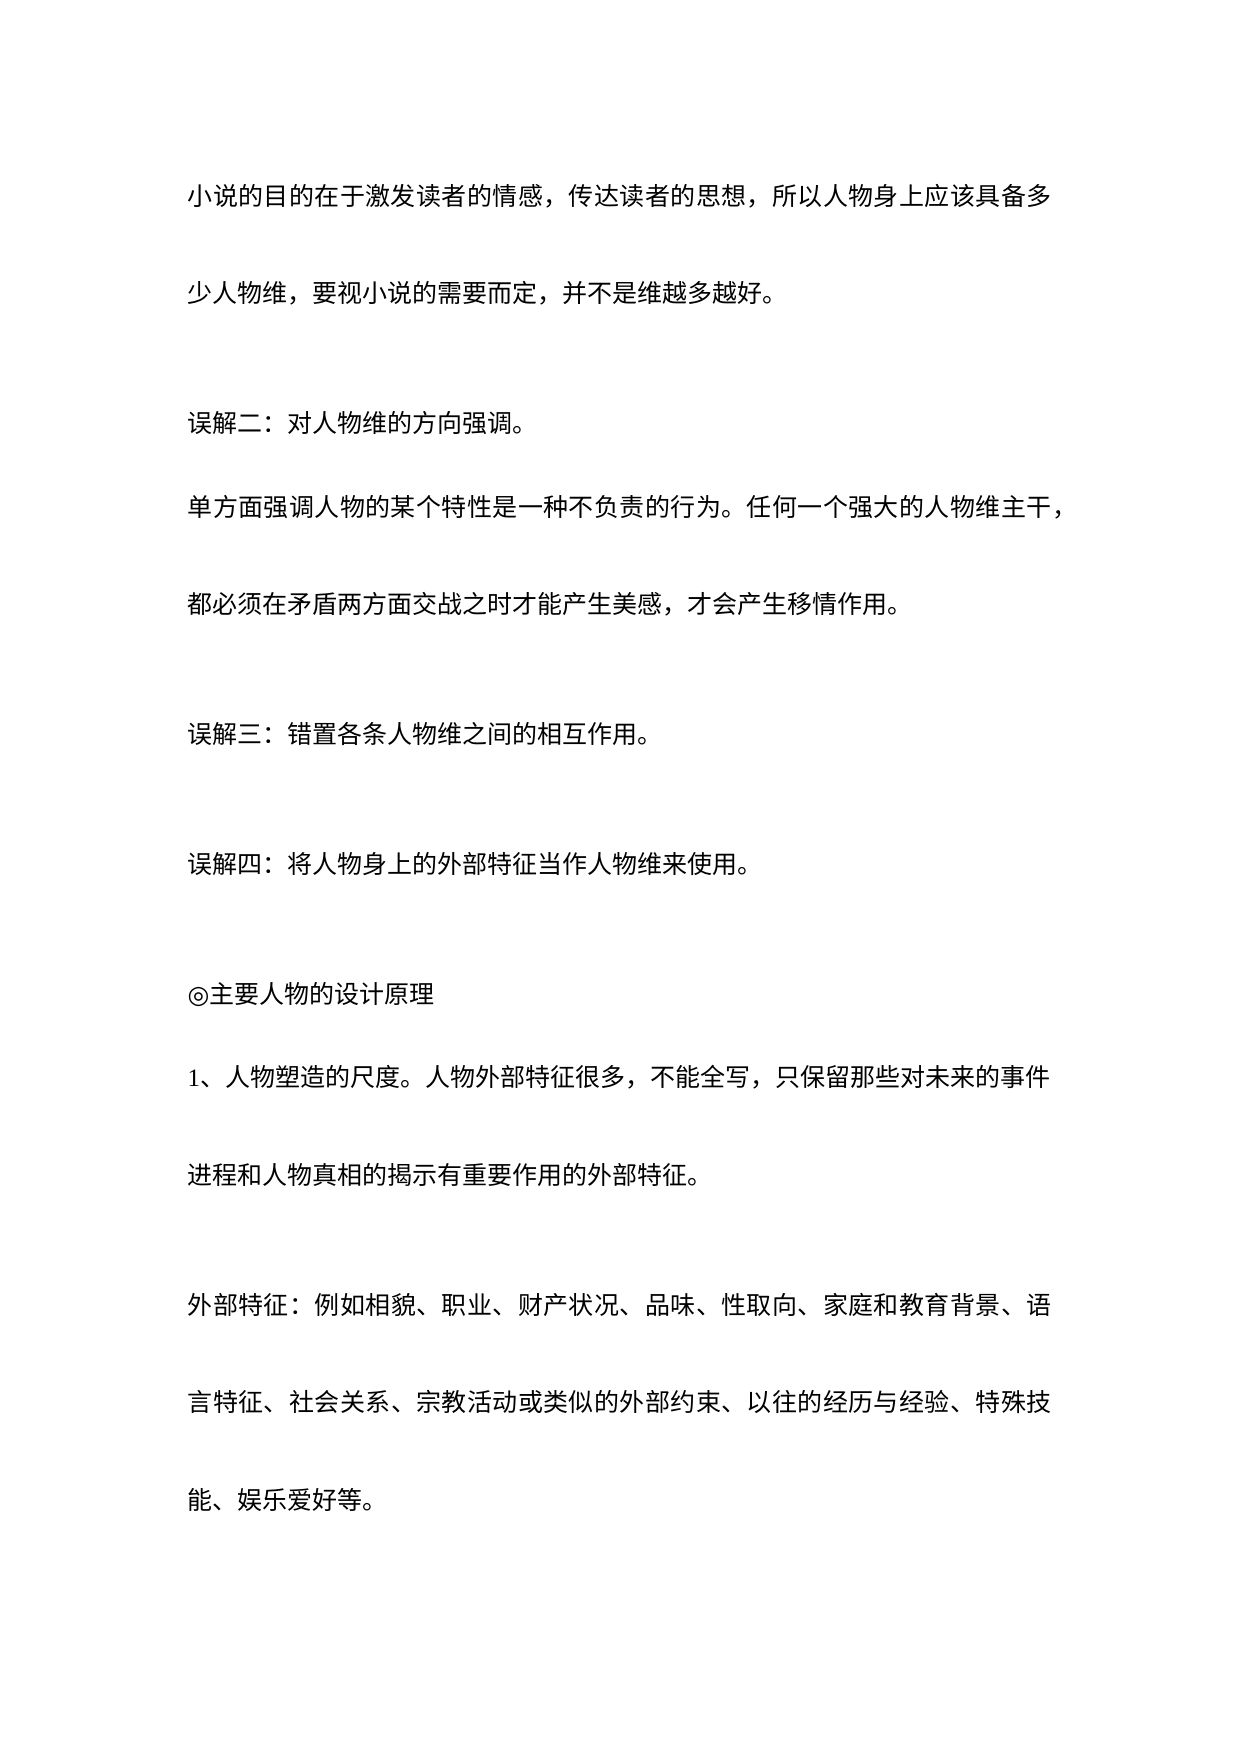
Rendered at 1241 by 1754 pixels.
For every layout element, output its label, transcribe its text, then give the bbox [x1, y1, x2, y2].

text 1、人物塑造的尺度。人物外部特征很多，不能全写，只保留那些对未来的事件进程和人物真相的揭示有重要作用的外部特征。 [187, 1043, 1053, 1206]
text 误解三：错置各条人物维之间的相互作用。 [187, 700, 1053, 765]
text 外部特征：例如相貌、职业、财产状况、品味、性取向、家庭和教育背景、语言特征、社会关系、宗教活动或类似的外部约束、以往的经历与经验、特殊技能、娱乐爱好等。 [187, 1271, 1053, 1531]
text 小说的目的在于激发读者的情感，传达读者的思想，所以人物身上应该具备多少人物维，要视小说的需要而定，并不是维越多越好。 [187, 162, 1053, 324]
text 单方面强调人物的某个特性是一种不负责的行为。任何一个强大的人物维主干，都必须在矛盾两方面交战之时才能产生美感，才会产生移情作用。 [187, 473, 1053, 635]
text 误解二：对人物维的方向强调。 [187, 389, 1053, 454]
text 误解四：将人物身上的外部特征当作人物维来使用。 [187, 830, 1053, 895]
text ◎主要人物的设计原理 [187, 960, 1053, 1025]
